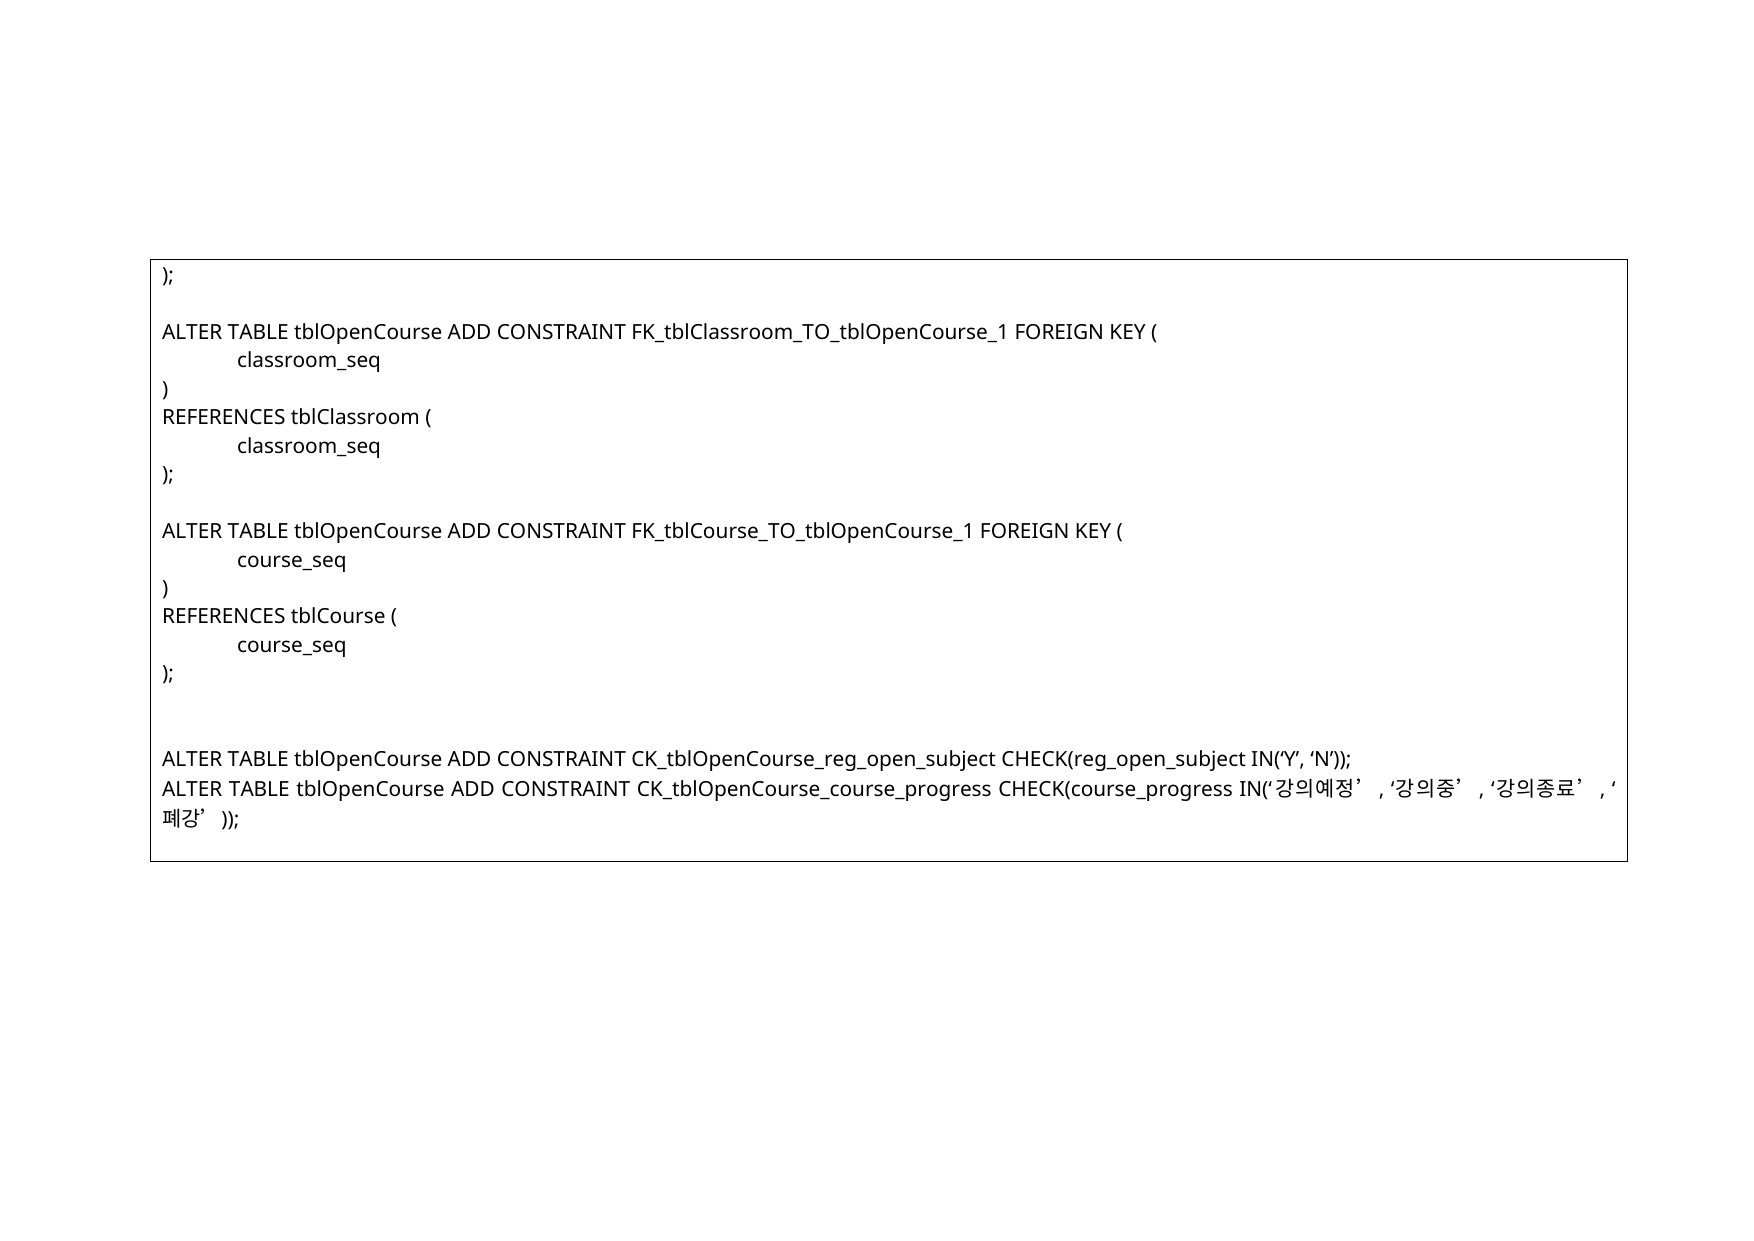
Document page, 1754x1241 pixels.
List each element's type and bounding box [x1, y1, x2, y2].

table_cell [151, 260, 1627, 861]
